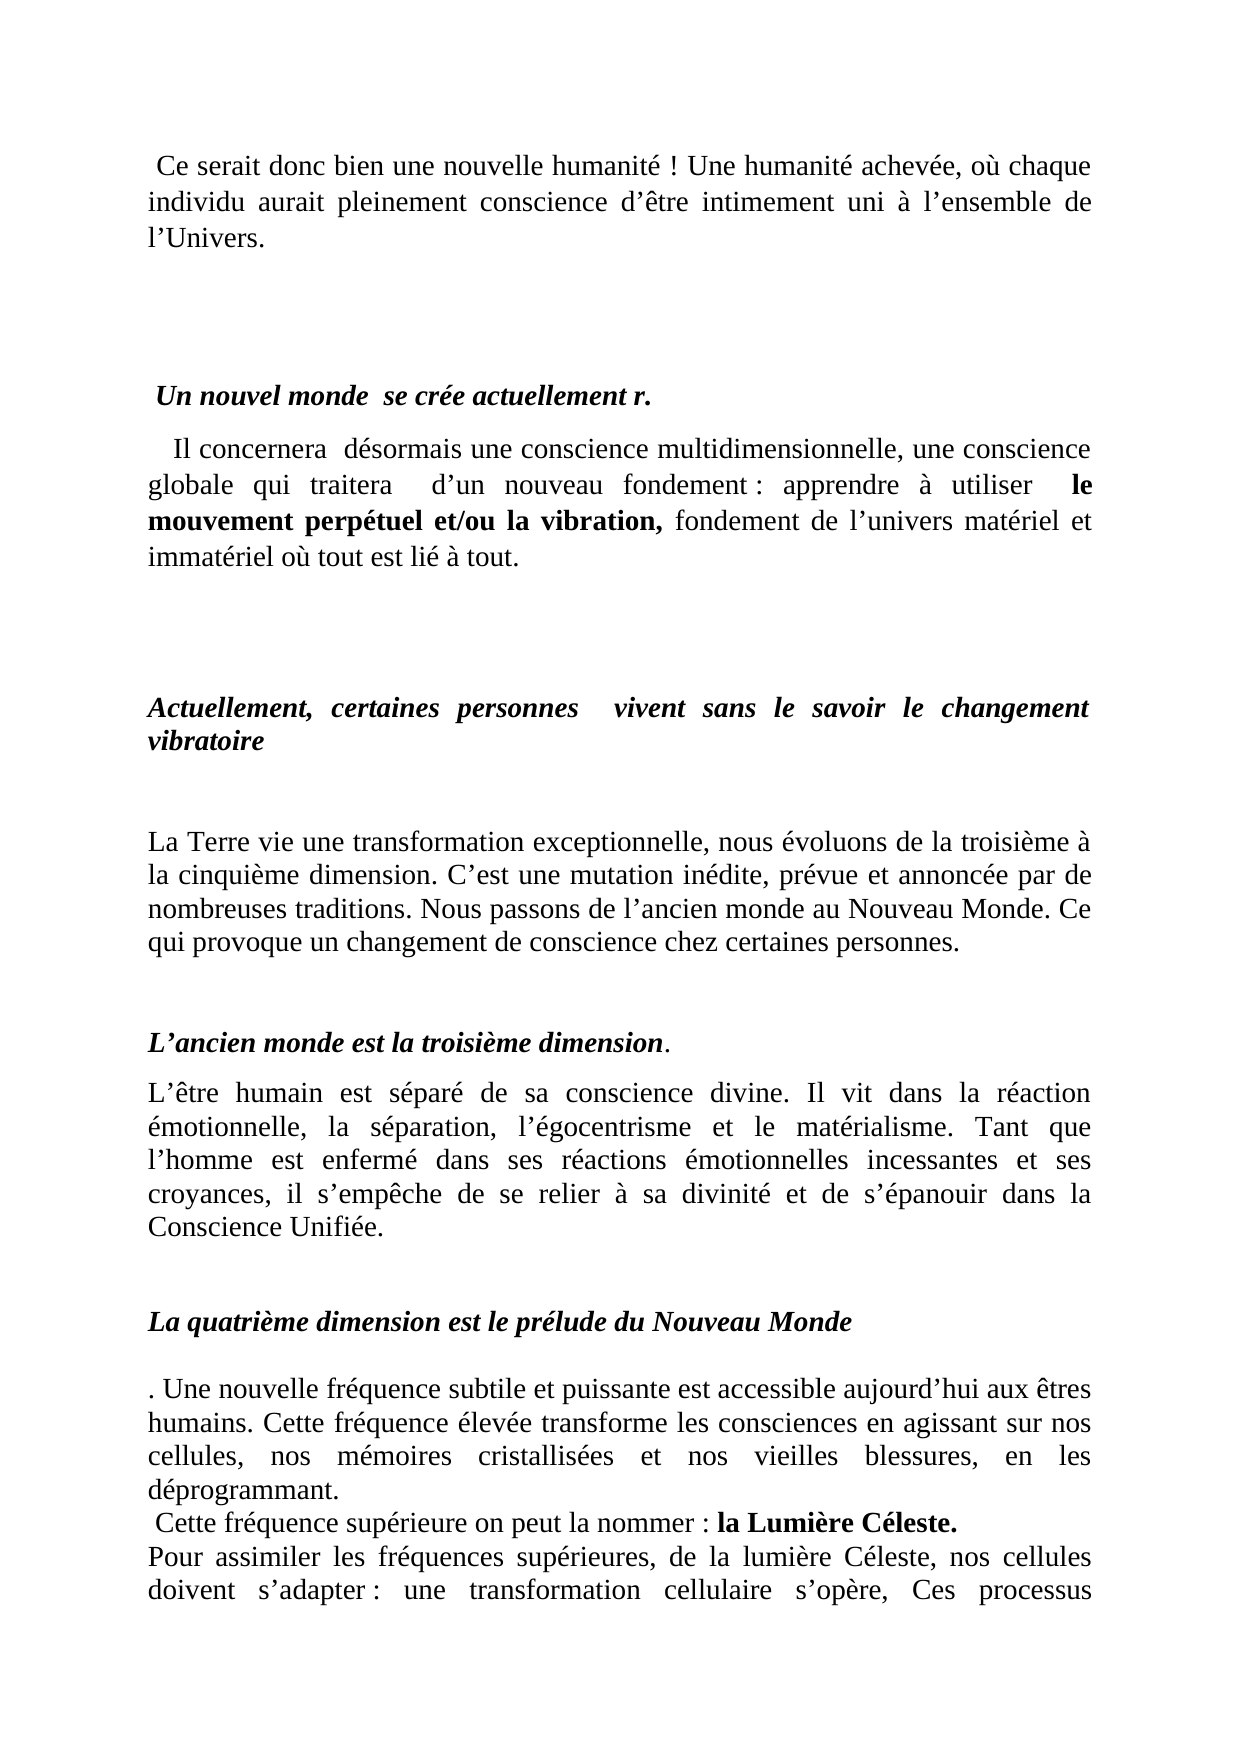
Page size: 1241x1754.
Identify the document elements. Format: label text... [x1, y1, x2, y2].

text Il concernera désormais une conscience multidimensionnelle, une conscience globale qui traitera d’un nouveau fondement : apprendre à utiliser le mouvement perpétuel et/ou la vibration, fondement de l’univers matériel et immatériel où tout est lié à tout. [148, 431, 1093, 573]
text . Une nouvelle fréquence subtile et puissante est accessible aujourd’hui aux êtres humains. Cette fréquence élevée transforme les consciences en agissant sur nos cellules, nos mémoires cristallisées et nos vieilles blessures, en les déprogrammant. [148, 1371, 1093, 1505]
text La quatrième dimension est le prélude du Nouveau Monde [148, 1304, 1093, 1338]
text L’être humain est séparé de sa conscience divine. Il vit dans la réaction émotionnelle, la séparation, l’égocentrisme et le matérialisme. Tant que l’homme est enfermé dans ses réactions émotionnelles incessantes et ses croyances, il s’empêche de se relier à sa divinité et de s’épanouir dans la Conscience Unifiée. [148, 1075, 1093, 1243]
text Un nouvel monde se crée actuellement r. [148, 378, 1093, 412]
text La Terre vie une transformation exceptionnelle, nous évoluons de la troisième à la cinquième dimension. C’est une mutation inédite, prévue et annoncée par de nombreuses traditions. Nous passons de l’ancien monde au Nouveau Monde. Ce qui provoque un changement de conscience chez certaines personnes. [148, 824, 1093, 958]
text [148, 1539, 1093, 1606]
text Ce serait donc bien une nouvelle humanité ! Une humanité achevée, où chaque individu aurait pleinement conscience d’être intimement uni à l’ensemble de l’Univers. [148, 148, 1093, 253]
text Actuellement, certaines personnes vivent sans le savoir le changement vibratoire [148, 690, 1093, 757]
text L’ancien monde est la troisième dimension. [148, 1025, 1093, 1058]
text Cette fréquence supérieure on peut la nommer : la Lumière Céleste. [148, 1505, 1093, 1539]
